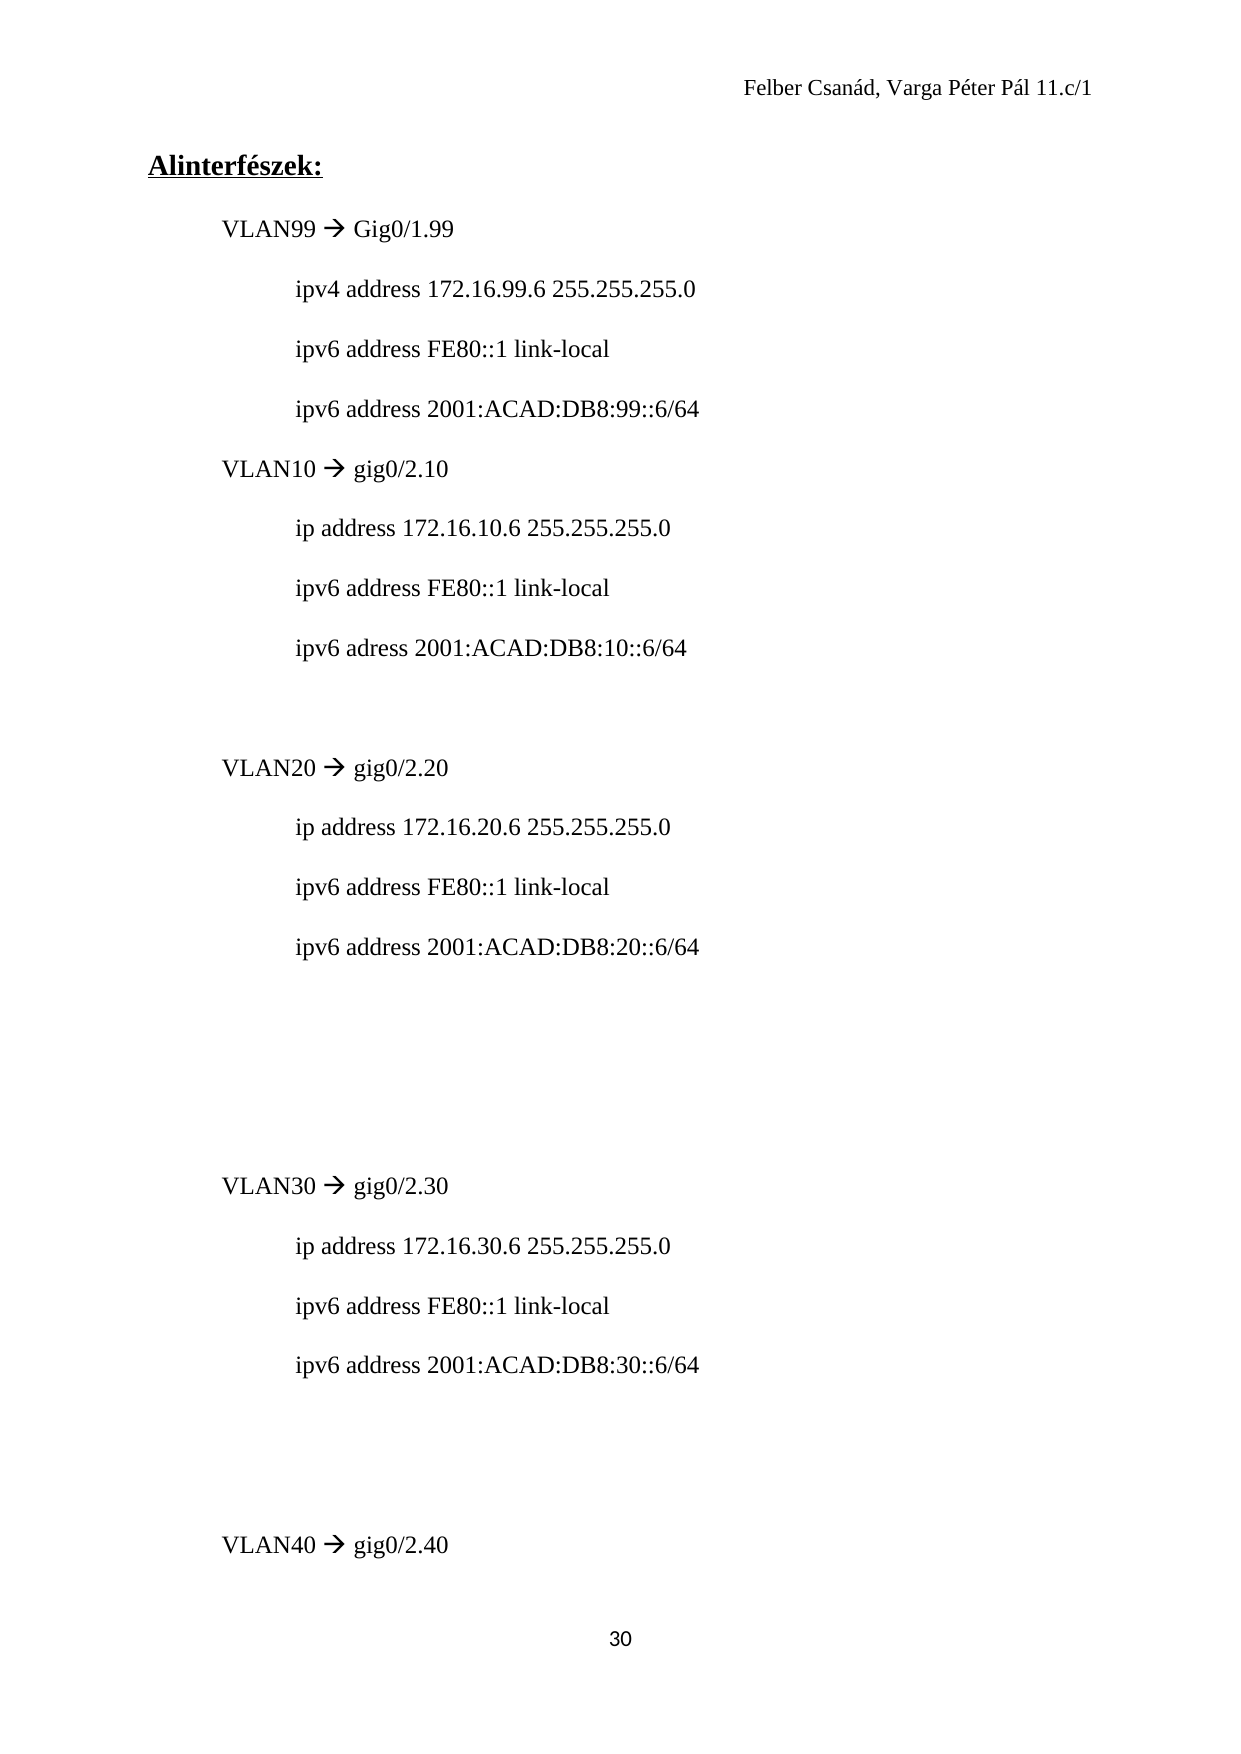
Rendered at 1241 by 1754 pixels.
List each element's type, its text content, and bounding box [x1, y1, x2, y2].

text ipv6 address 2001:ACAD:DB8:99::6/64 [148, 394, 1093, 423]
text ipv6 address FE80::1 link-local [148, 573, 1093, 602]
text ip address 172.16.30.6 255.255.255.0 [148, 1231, 1093, 1260]
text ipv6 address 2001:ACAD:DB8:30::6/64 [148, 1351, 1093, 1379]
text ipv6 adress 2001:ACAD:DB8:10::6/64 [221, 633, 1093, 662]
text ipv6 address FE80::1 link-local [148, 334, 1093, 363]
text VLAN20 gig0/2.20 [148, 753, 1093, 781]
text VLAN10 gig0/2.10 [148, 454, 1093, 482]
text ipv6 address FE80::1 link-local [148, 872, 1093, 901]
text VLAN40 gig0/2.40 [148, 1530, 1093, 1559]
text ip address 172.16.20.6 255.255.255.0 [148, 812, 1093, 841]
text VLAN99 Gig0/1.99 [148, 214, 1093, 243]
text ipv6 address FE80::1 link-local [221, 1291, 1093, 1319]
text ip address 172.16.10.6 255.255.255.0 [148, 513, 1093, 542]
text Alinterfészek: [148, 148, 1093, 181]
text ipv4 address 172.16.99.6 255.255.255.0 [148, 274, 1093, 303]
text VLAN30 gig0/2.30 [148, 1171, 1093, 1200]
text ipv6 address 2001:ACAD:DB8:20::6/64 [148, 932, 1093, 961]
